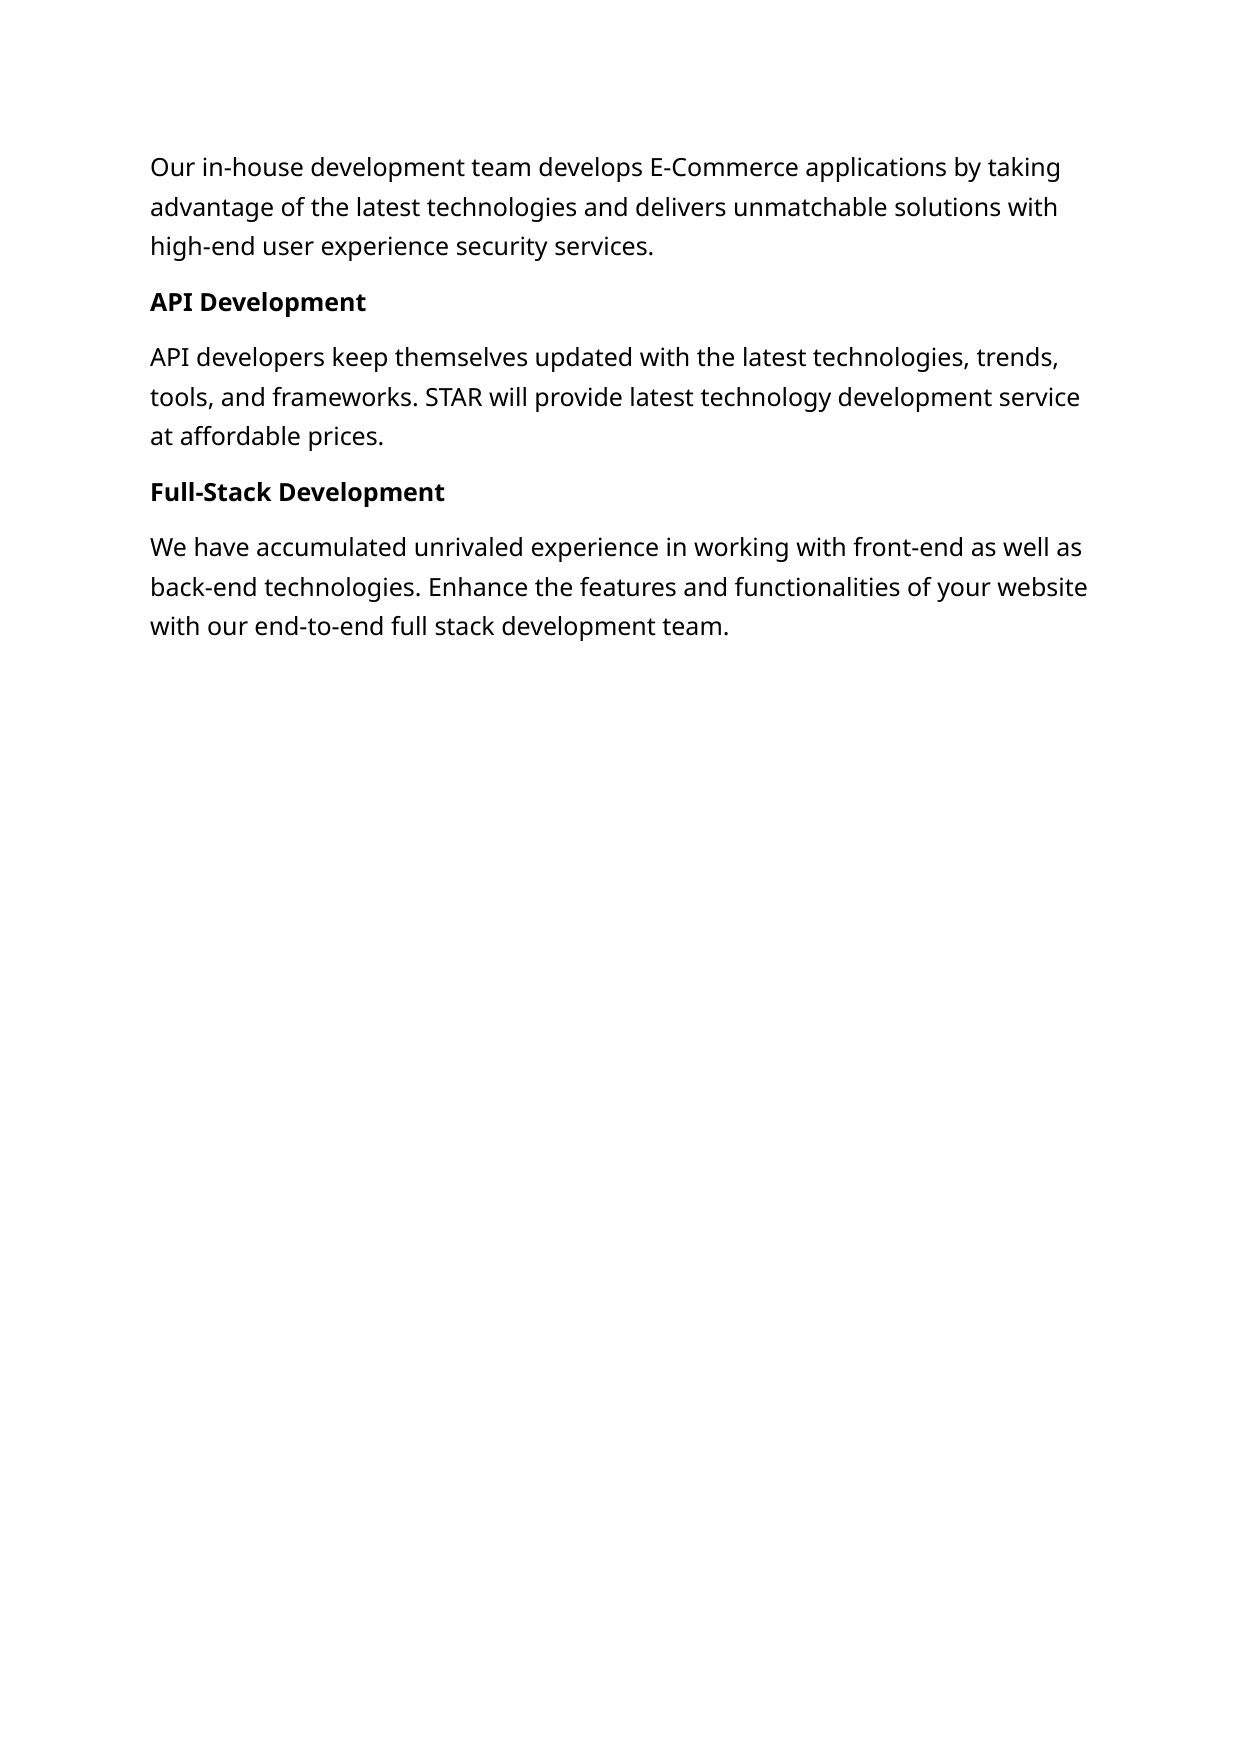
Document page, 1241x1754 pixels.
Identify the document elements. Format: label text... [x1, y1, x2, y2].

text Our in-house development team develops E-Commerce applications by taking advantage of the latest technologies and delivers unmatchable solutions with high-end user experience security services. [150, 150, 1090, 262]
text We have accumulated unrivaled experience in working with front-end as well as back-end technologies. Enhance the features and functionalities of your website with our end-to-end full stack development team. [150, 530, 1090, 642]
text API developers keep themselves updated with the latest technologies, trends, tools, and frameworks. STAR will provide latest technology development service at affordable prices. [150, 340, 1090, 452]
text API Development [150, 284, 1090, 318]
text Full-Stack Development [150, 474, 1090, 508]
